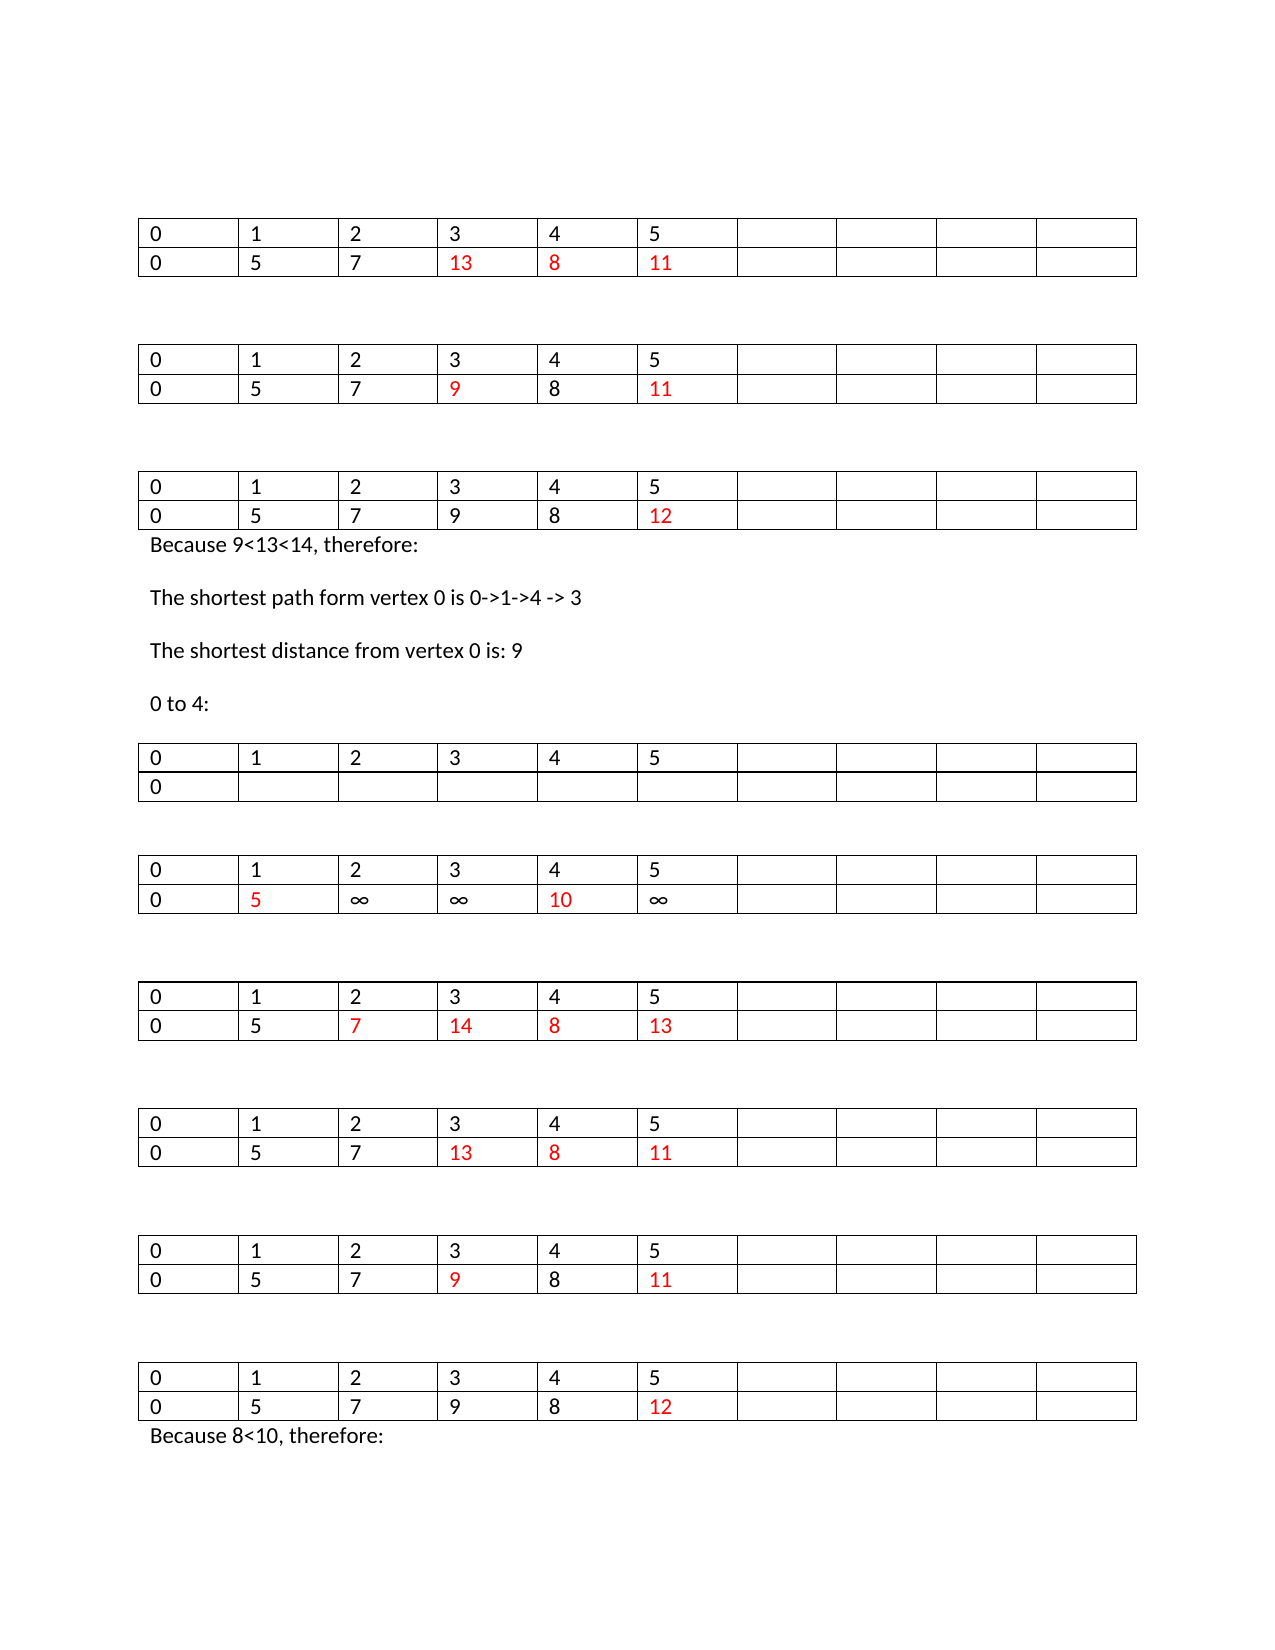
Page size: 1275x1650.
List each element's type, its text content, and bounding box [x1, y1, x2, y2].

table_cell [937, 1011, 1036, 1039]
table_cell ∞ [339, 885, 437, 913]
table_cell 0 [139, 1265, 238, 1293]
table_header 0 [139, 856, 238, 884]
table_header [837, 1363, 936, 1391]
table_cell [937, 773, 1036, 801]
table_cell [1037, 1392, 1136, 1420]
table_header 2 [339, 345, 437, 373]
table_cell 0 [139, 1138, 238, 1166]
table_cell 5 [239, 1011, 338, 1039]
table_cell 11 [638, 1265, 737, 1293]
table_header [738, 472, 836, 500]
table_cell 9 [438, 375, 537, 402]
table_header 4 [538, 856, 637, 884]
table_cell 5 [239, 885, 338, 913]
table_header 0 [139, 1109, 238, 1137]
table_cell 8 [538, 501, 637, 529]
table_cell [738, 1138, 836, 1166]
table_cell ∞ [638, 885, 737, 913]
table_header [738, 1363, 836, 1391]
table_header 1 [239, 983, 338, 1010]
table_cell [837, 1265, 936, 1293]
table_header [837, 1109, 936, 1137]
table_header [738, 219, 836, 247]
table_cell [837, 375, 936, 402]
table_header [837, 345, 936, 373]
table_cell 11 [638, 375, 737, 402]
table_cell 11 [638, 1138, 737, 1166]
table_header 5 [638, 345, 737, 373]
table_header 3 [438, 983, 537, 1010]
table_cell [937, 1392, 1036, 1420]
table_header 2 [339, 1109, 437, 1137]
table_header [937, 856, 1036, 884]
table_header [937, 219, 1036, 247]
table_header 0 [139, 1363, 238, 1391]
table_header 0 [139, 744, 238, 771]
text Because 8<10, therefore: [150, 1421, 1125, 1449]
table_cell 9 [438, 1265, 537, 1293]
table_header 3 [438, 744, 537, 771]
table_cell 8 [538, 1392, 637, 1420]
table_header 3 [438, 345, 537, 373]
table_cell 5 [239, 375, 338, 402]
table_cell [937, 1138, 1036, 1166]
table_header 5 [638, 983, 737, 1010]
table_header 1 [239, 1363, 338, 1391]
table_cell [738, 248, 836, 276]
table_header [1037, 744, 1136, 771]
table_header 4 [538, 345, 637, 373]
table_header [1037, 983, 1136, 1010]
table_cell [738, 501, 836, 529]
table_cell [1037, 885, 1136, 913]
table_cell [937, 375, 1036, 402]
table_header 3 [438, 856, 537, 884]
table_cell [837, 248, 936, 276]
table_header [837, 472, 936, 500]
table_cell 8 [538, 1138, 637, 1166]
table_header 5 [638, 1236, 737, 1264]
table_header 0 [139, 1236, 238, 1264]
table_cell [339, 773, 437, 801]
table_header [937, 1236, 1036, 1264]
table_cell 0 [139, 248, 238, 276]
table_header [738, 1236, 836, 1264]
table_cell 5 [239, 248, 338, 276]
table_cell [1037, 501, 1136, 529]
table_header [1037, 856, 1136, 884]
table_header 3 [438, 472, 537, 500]
text 0 to 4: [150, 689, 1125, 717]
table_header 5 [638, 856, 737, 884]
table_cell [937, 885, 1036, 913]
table_cell 13 [638, 1011, 737, 1039]
table_cell 0 [139, 1392, 238, 1420]
table_header 4 [538, 1363, 637, 1391]
table_header [937, 983, 1036, 1010]
table_header 2 [339, 983, 437, 1010]
table_cell [738, 1265, 836, 1293]
table_header 1 [239, 1236, 338, 1264]
table_cell [1037, 773, 1136, 801]
table_header 4 [538, 1109, 637, 1137]
table_cell 7 [339, 501, 437, 529]
table_header 0 [139, 345, 238, 373]
table_cell [738, 1392, 836, 1420]
table_cell 7 [339, 248, 437, 276]
table_header [937, 472, 1036, 500]
table_cell 12 [638, 501, 737, 529]
table_cell 7 [339, 1138, 437, 1166]
table_cell [837, 885, 936, 913]
table_header [937, 345, 1036, 373]
table_cell 10 [538, 885, 637, 913]
table_header 2 [339, 1363, 437, 1391]
table_cell [937, 1265, 1036, 1293]
table_header 3 [438, 1363, 537, 1391]
table_cell [1037, 248, 1136, 276]
table_cell [937, 248, 1036, 276]
table_cell 7 [339, 1011, 437, 1039]
table_cell 8 [538, 1011, 637, 1039]
table_header 1 [239, 345, 338, 373]
table_cell 13 [438, 1138, 537, 1166]
table_cell [1037, 1011, 1136, 1039]
table_cell ∞ [438, 885, 537, 913]
table_cell 7 [339, 1392, 437, 1420]
table_header 3 [438, 219, 537, 247]
table_header [1037, 1109, 1136, 1137]
table_cell 5 [239, 501, 338, 529]
table_cell [837, 1011, 936, 1039]
table_cell [1037, 375, 1136, 402]
table_header [837, 744, 936, 771]
table_header [837, 219, 936, 247]
table_cell [538, 773, 637, 801]
text The shortest distance from vertex 0 is: 9 [150, 636, 1125, 664]
table_cell 7 [339, 375, 437, 402]
table_header 3 [438, 1109, 537, 1137]
table_header 4 [538, 219, 637, 247]
table_header [937, 1109, 1036, 1137]
table_cell [837, 1392, 936, 1420]
table_header 5 [638, 472, 737, 500]
table_cell [738, 1011, 836, 1039]
table_header 1 [239, 856, 338, 884]
table_header [1037, 472, 1136, 500]
table_header [837, 983, 936, 1010]
table_cell 8 [538, 375, 637, 402]
table_cell [837, 1138, 936, 1166]
table_header 1 [239, 1109, 338, 1137]
table_header [738, 345, 836, 373]
table_cell 8 [538, 248, 637, 276]
table_header 0 [139, 983, 238, 1010]
table_cell 5 [239, 1392, 338, 1420]
table_cell 0 [139, 773, 238, 801]
table_cell 12 [638, 1392, 737, 1420]
table_header 4 [538, 1236, 637, 1264]
table_header [837, 856, 936, 884]
table_cell [738, 773, 836, 801]
table_cell [738, 375, 836, 402]
table_cell 0 [139, 501, 238, 529]
table_header 4 [538, 744, 637, 771]
table_header [937, 744, 1036, 771]
table_cell 5 [239, 1138, 338, 1166]
table_header [1037, 1363, 1136, 1391]
table_header 4 [538, 983, 637, 1010]
table_cell [837, 773, 936, 801]
table_cell [438, 773, 537, 801]
table_header [837, 1236, 936, 1264]
table_cell 5 [239, 1265, 338, 1293]
table_cell [239, 773, 338, 801]
table_header 2 [339, 744, 437, 771]
text The shortest path form vertex 0 is 0->1->4 -> 3 [150, 583, 1125, 611]
table_cell 8 [538, 1265, 637, 1293]
table_cell [638, 773, 737, 801]
table_header [738, 983, 836, 1010]
table_cell 0 [139, 885, 238, 913]
table_cell 14 [438, 1011, 537, 1039]
table_header 0 [139, 219, 238, 247]
table_header 2 [339, 1236, 437, 1264]
table_header 5 [638, 1363, 737, 1391]
table_header [1037, 1236, 1136, 1264]
table_cell [937, 501, 1036, 529]
table_header [738, 856, 836, 884]
table_cell 9 [438, 1392, 537, 1420]
table_header 2 [339, 856, 437, 884]
table_header 5 [638, 1109, 737, 1137]
table_header [1037, 219, 1136, 247]
table_header 1 [239, 744, 338, 771]
table_header 2 [339, 219, 437, 247]
table_cell [837, 501, 936, 529]
table_cell 0 [139, 1011, 238, 1039]
table_header [738, 744, 836, 771]
table_header 1 [239, 472, 338, 500]
table_cell 0 [139, 375, 238, 402]
table_header 0 [139, 472, 238, 500]
table_header 5 [638, 744, 737, 771]
table_header 3 [438, 1236, 537, 1264]
text Because 9<13<14, therefore: [150, 530, 1125, 558]
table_header [738, 1109, 836, 1137]
table_cell [1037, 1265, 1136, 1293]
table_header 4 [538, 472, 637, 500]
table_header 2 [339, 472, 437, 500]
table_header 1 [239, 219, 338, 247]
table_cell [738, 885, 836, 913]
table_cell 13 [438, 248, 537, 276]
table_header [937, 1363, 1036, 1391]
table_header 5 [638, 219, 737, 247]
table_cell 7 [339, 1265, 437, 1293]
table_cell 9 [438, 501, 537, 529]
table_cell [1037, 1138, 1136, 1166]
table_cell 11 [638, 248, 737, 276]
table_header [1037, 345, 1136, 373]
